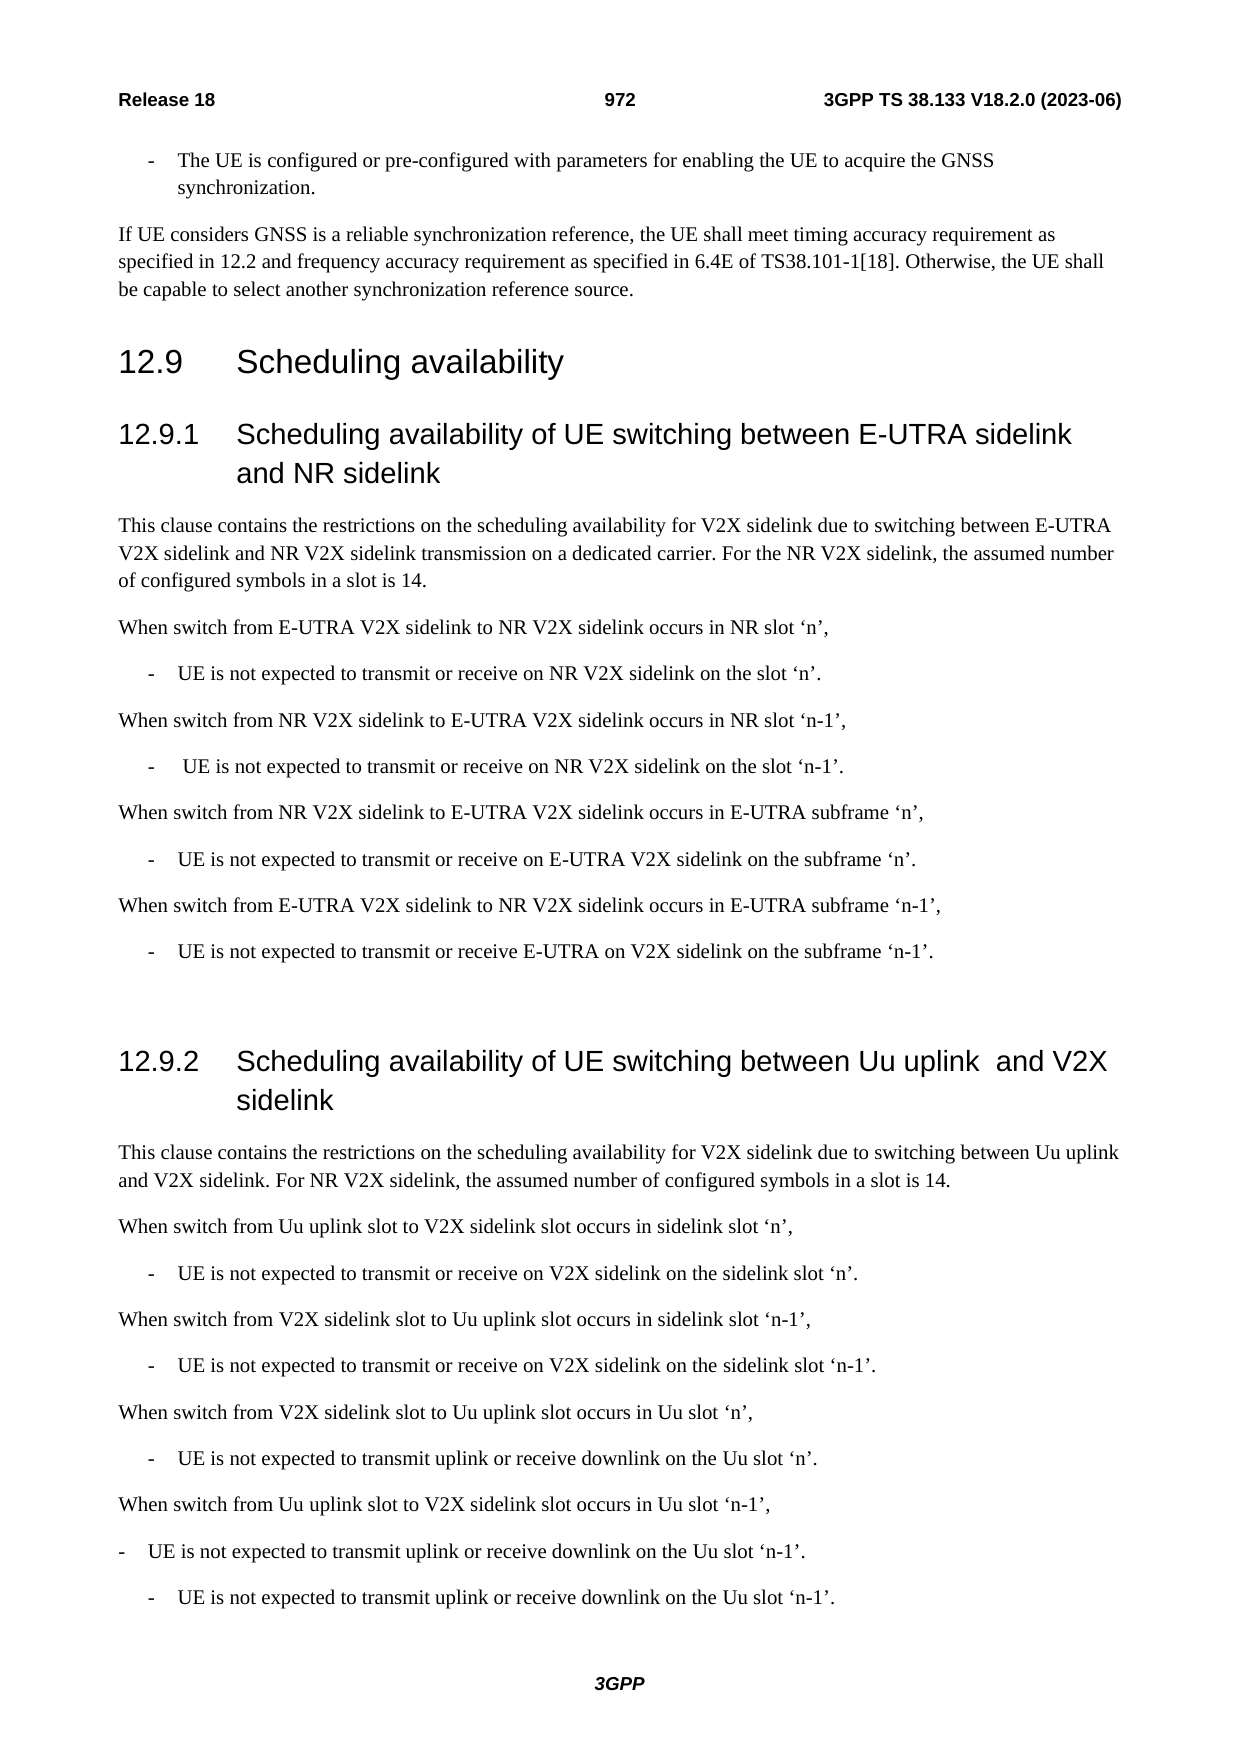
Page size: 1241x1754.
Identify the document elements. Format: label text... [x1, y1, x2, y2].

text If UE considers GNSS is a reliable synchronization reference, the UE shall meet timing accuracy requirement as specified in 12.2 and frequency accuracy requirement as specified in 6.4E of TS38.101-1[18]. Otherwise, the UE shall be capable to select another synchronization reference source. [118, 222, 1122, 301]
list UE is not expected to transmit or receive on NR V2X sidelink on the slot ‘n-1’. [148, 754, 1122, 778]
text When switch from NR V2X sidelink to E-UTRA V2X sidelink occurs in NR slot ‘n-1’, [118, 707, 1122, 732]
subtitle 12.9.1 Scheduling availability of UE switching between E-UTRA sidelink and NR sidelink [118, 417, 1122, 489]
list UE is not expected to transmit or receive on E-UTRA V2X sidelink on the subframe ‘n’. [148, 847, 1122, 871]
text When switch from E-UTRA V2X sidelink to NR V2X sidelink occurs in NR slot ‘n’, [118, 615, 1122, 639]
subtitle 12.9 Scheduling availability [118, 342, 1122, 380]
text - UE is not expected to transmit uplink or receive downlink on the Uu slot ‘n’. [148, 1446, 1122, 1470]
text This clause contains the restrictions on the scheduling availability for V2X sidelink due to switching between E-UTRA V2X sidelink and NR V2X sidelink transmission on a dedicated carrier. For the NR V2X sidelink, the assumed number of configured symbols in a slot is 14. [118, 513, 1122, 592]
text When switch from Uu uplink slot to V2X sidelink slot occurs in sidelink slot ‘n’, [118, 1214, 1122, 1238]
text - UE is not expected to transmit uplink or receive downlink on the Uu slot ‘n-1’. [148, 1585, 1122, 1609]
list UE is not expected to transmit or receive E-UTRA on V2X sidelink on the subframe ‘n-1’. [148, 939, 1122, 963]
subtitle 12.9.2 Scheduling availability of UE switching between Uu uplink and V2X sidelink [118, 1044, 1122, 1117]
list UE is not expected to transmit or receive on NR V2X sidelink on the slot ‘n’. [148, 661, 1122, 685]
text - UE is not expected to transmit uplink or receive downlink on the Uu slot ‘n-1’. [118, 1539, 1122, 1563]
text When switch from V2X sidelink slot to Uu uplink slot occurs in sidelink slot ‘n-1’, [118, 1307, 1122, 1331]
text - The UE is configured or pre-configured with parameters for enabling the UE to acquire the GNSS synchronization. [148, 148, 1122, 199]
text - UE is not expected to transmit or receive on V2X sidelink on the sidelink slot ‘n’. [148, 1261, 1122, 1285]
text When switch from NR V2X sidelink to E-UTRA V2X sidelink occurs in E-UTRA subframe ‘n’, [118, 800, 1122, 824]
text When switch from Uu uplink slot to V2X sidelink slot occurs in Uu slot ‘n-1’, [118, 1492, 1122, 1516]
text When switch from E-UTRA V2X sidelink to NR V2X sidelink occurs in E-UTRA subframe ‘n-1’, [118, 893, 1122, 917]
text When switch from V2X sidelink slot to Uu uplink slot occurs in Uu slot ‘n’, [118, 1400, 1122, 1424]
text - UE is not expected to transmit or receive on V2X sidelink on the sidelink slot ‘n-1’. [148, 1353, 1122, 1377]
text This clause contains the restrictions on the scheduling availability for V2X sidelink due to switching between Uu uplink and V2X sidelink. For NR V2X sidelink, the assumed number of configured symbols in a slot is 14. [118, 1140, 1122, 1192]
